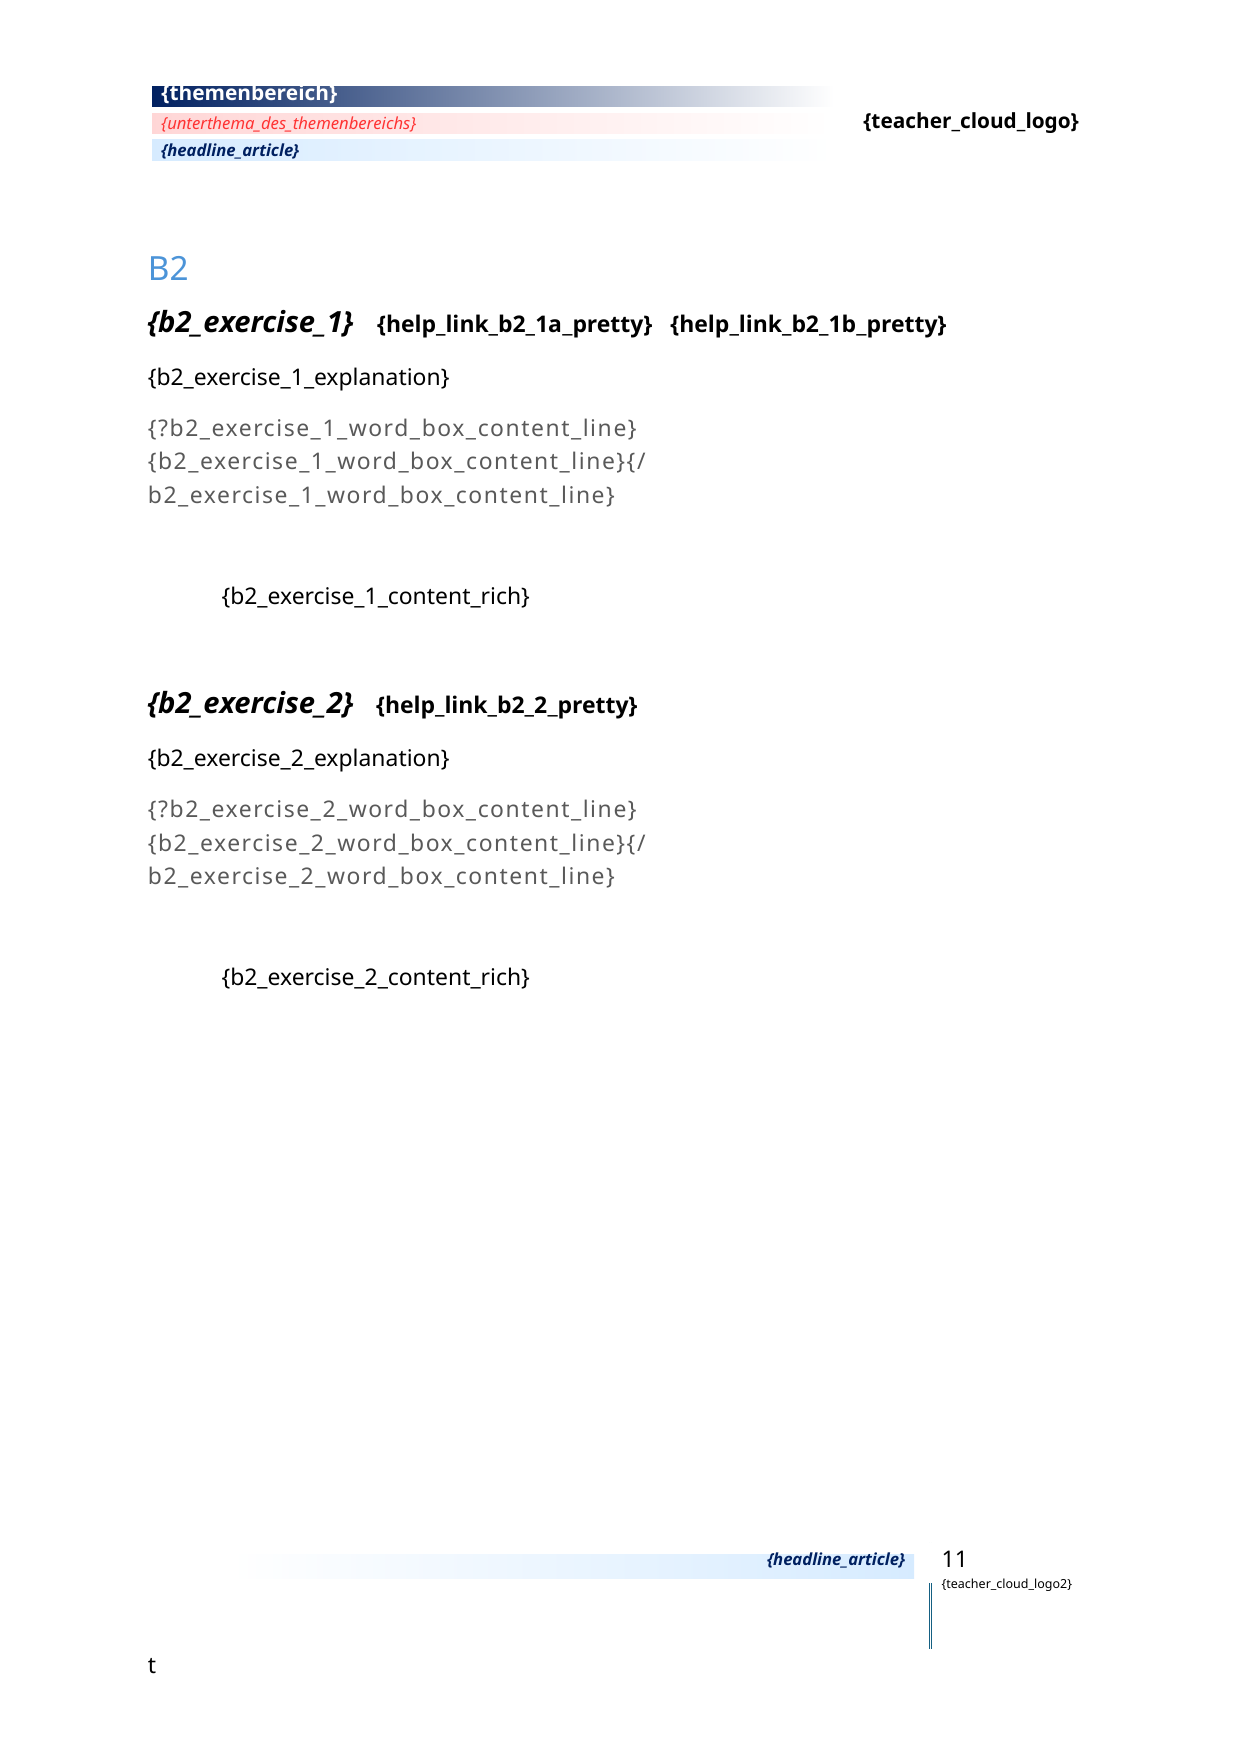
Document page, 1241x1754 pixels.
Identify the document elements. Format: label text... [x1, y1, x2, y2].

text B2 [148, 244, 1093, 290]
text {b2_exercise_1} {help_link_b2_1a_pretty} {help_link_b2_1b_pretty} [148, 302, 1093, 341]
text {?b2_exercise_2_word_box_content_line}{b2_exercise_2_word_box_content_line}{/b2_exercise_2_word_box_content_line} [148, 793, 1093, 891]
text {b2_exercise_2} {help_link_b2_2_pretty} [148, 683, 1093, 722]
text {b2_exercise_2_explanation} [148, 742, 1093, 773]
text {b2_exercise_1_content_rich} [221, 580, 1093, 611]
text {b2_exercise_2_content_rich} [221, 961, 1093, 992]
text {?b2_exercise_1_word_box_content_line}{b2_exercise_1_word_box_content_line}{/b2_exercise_1_word_box_content_line} [148, 411, 1093, 510]
text {b2_exercise_1_explanation} [148, 361, 1093, 392]
